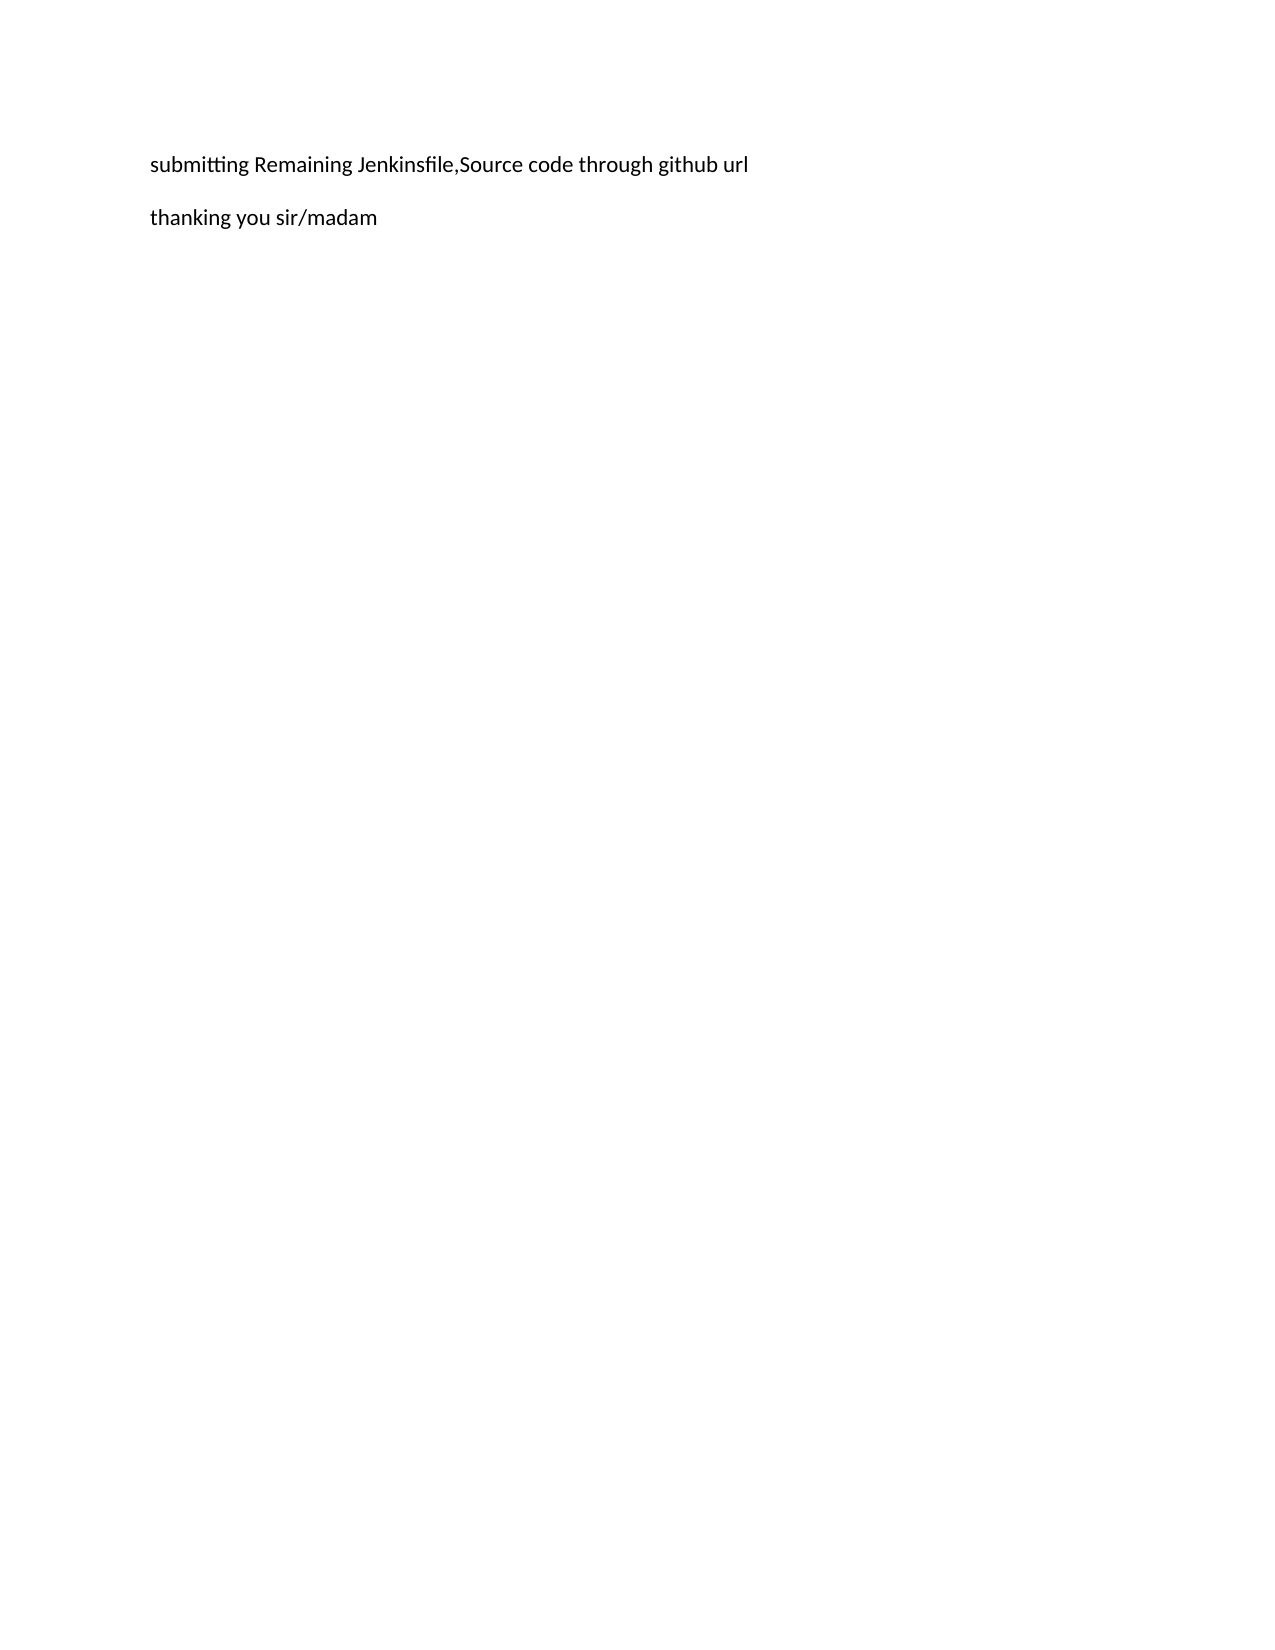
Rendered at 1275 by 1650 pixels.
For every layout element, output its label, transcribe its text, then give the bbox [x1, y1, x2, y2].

text thanking you sir/madam [150, 203, 1125, 231]
text submitting Remaining Jenkinsfile,Source code through github url [150, 150, 1125, 178]
